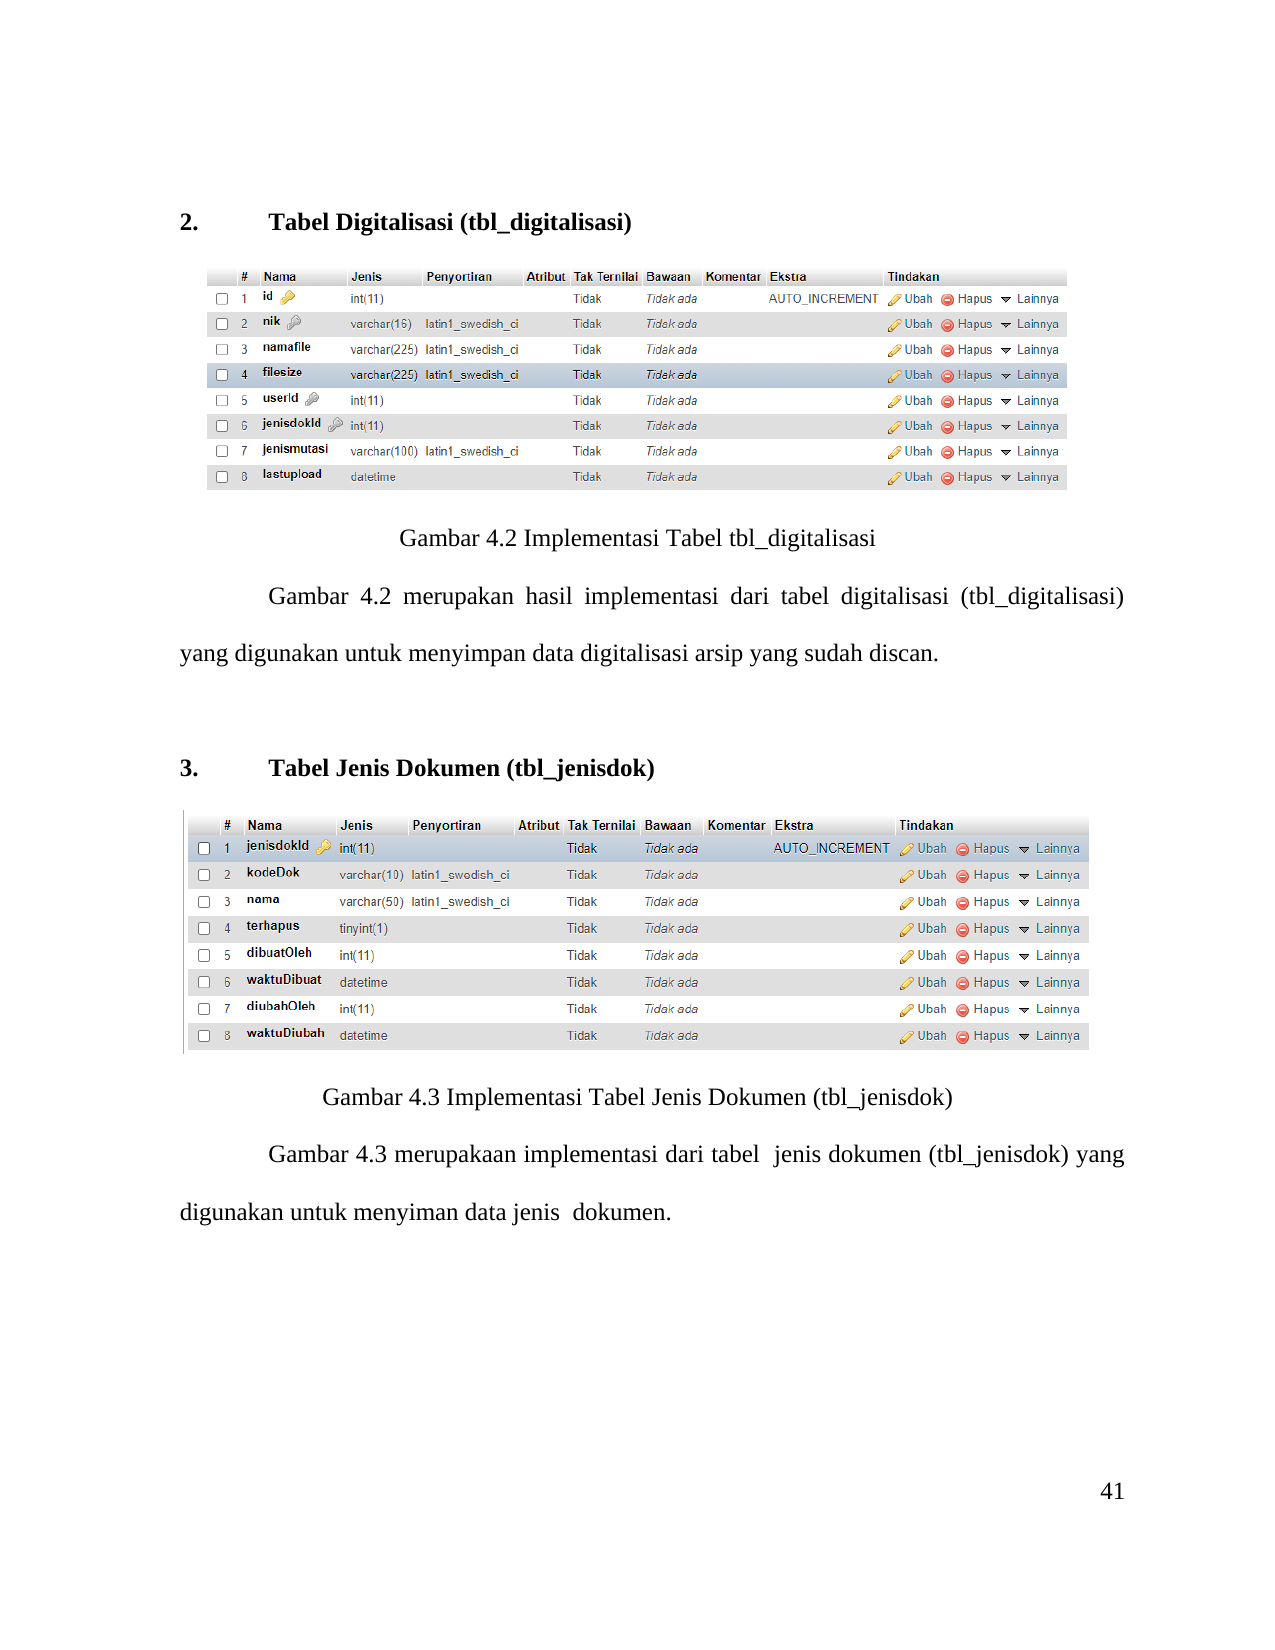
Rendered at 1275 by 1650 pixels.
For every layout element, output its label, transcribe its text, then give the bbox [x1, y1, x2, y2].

picture [183, 810, 1092, 1054]
list Tabel Jenis Dokumen (tbl_jenisdok) [179, 753, 1125, 782]
picture [205, 265, 1071, 496]
text Gambar 4.2 merupakan hasil implementasi dari tabel digitalisasi (tbl_digitalisasi) yang digunakan untuk menyimpan data digitalisasi arsip yang sudah discan. [179, 581, 1125, 667]
subtitle Gambar 4.2 Implementasi Tabel tbl_digitalisasi [150, 523, 1125, 552]
text Gambar 4.3 merupakaan implementasi dari tabel jenis dokumen (tbl_jenisdok) yang digunakan untuk menyiman data jenis dokumen. [179, 1139, 1125, 1226]
subtitle Gambar 4.3 Implementasi Tabel Jenis Dokumen (tbl_jenisdok) [150, 1082, 1125, 1111]
list Tabel Digitalisasi (tbl_digitalisasi) [179, 207, 1125, 236]
